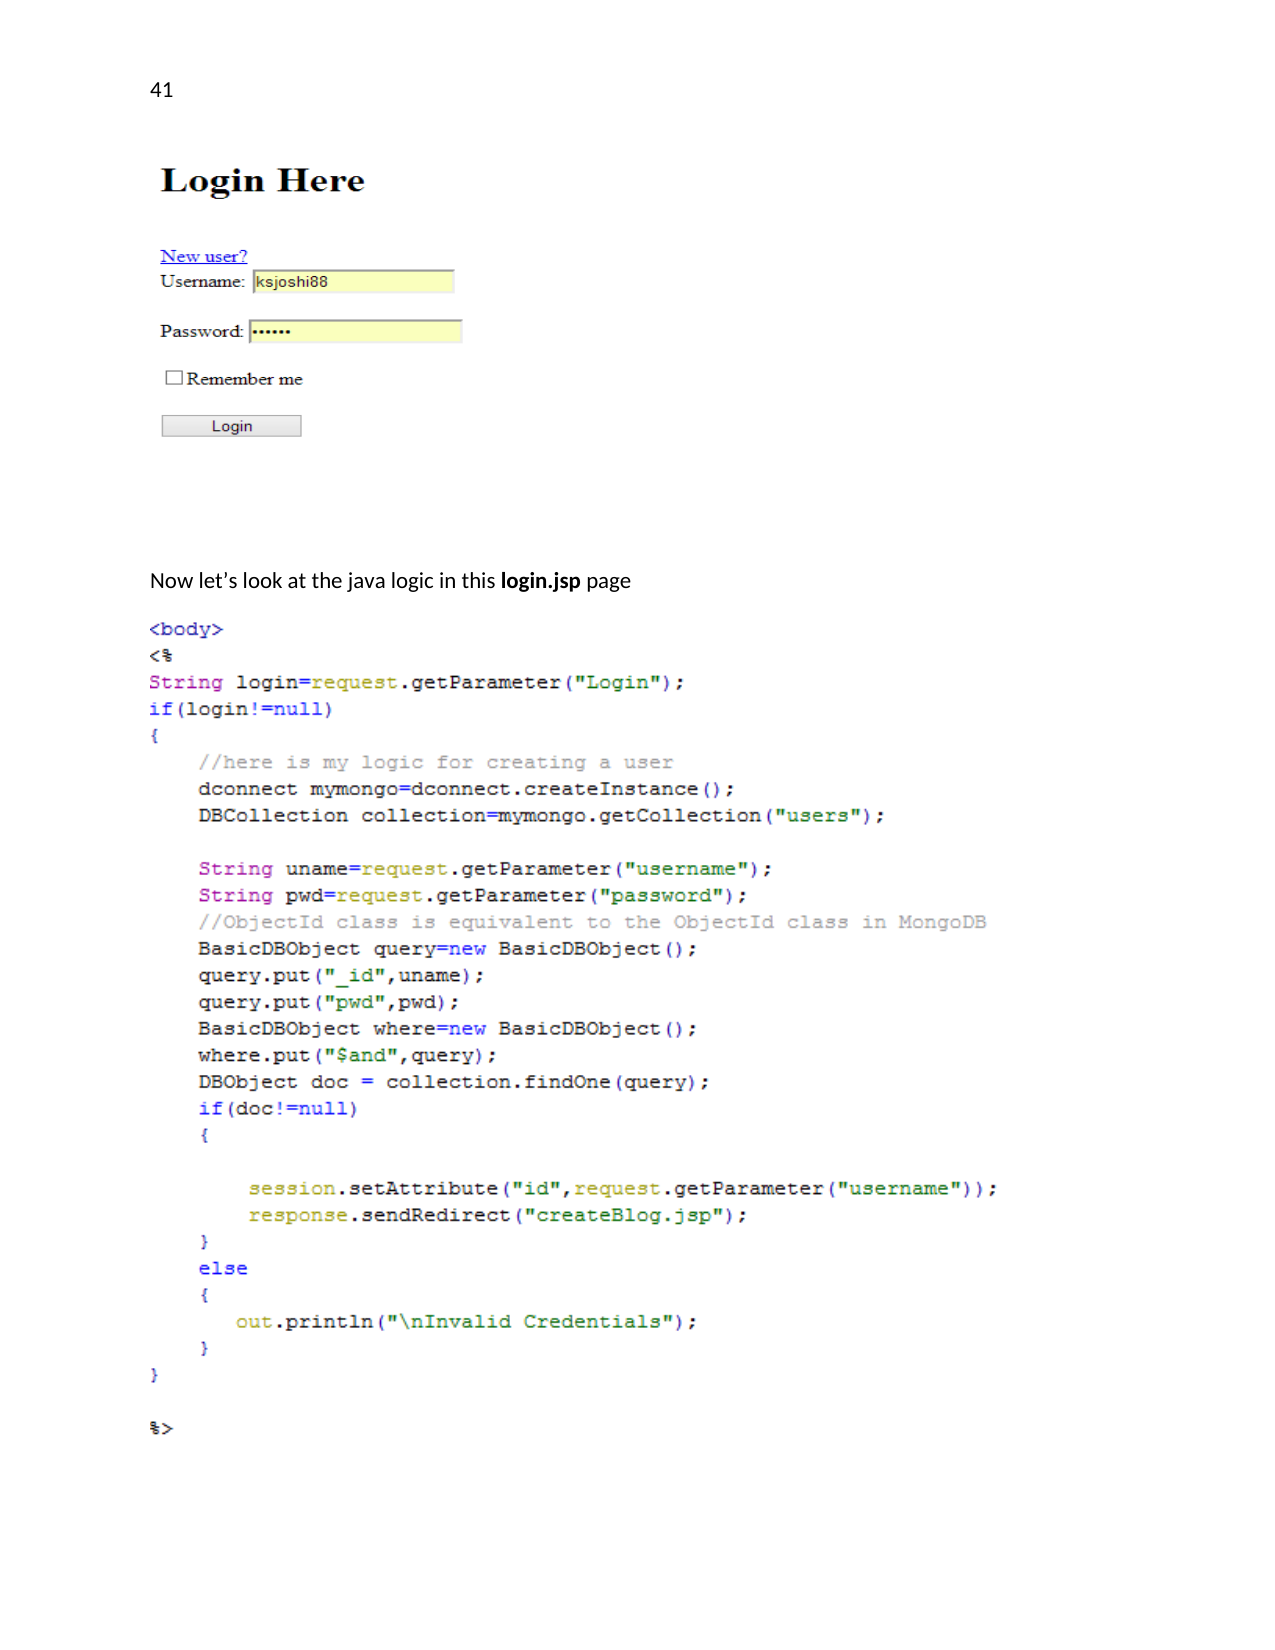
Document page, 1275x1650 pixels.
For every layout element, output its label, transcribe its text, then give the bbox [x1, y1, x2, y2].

text Now let’s look at the java logic in this login.jsp page [150, 566, 1125, 594]
picture [150, 150, 814, 541]
picture [150, 618, 1081, 1436]
